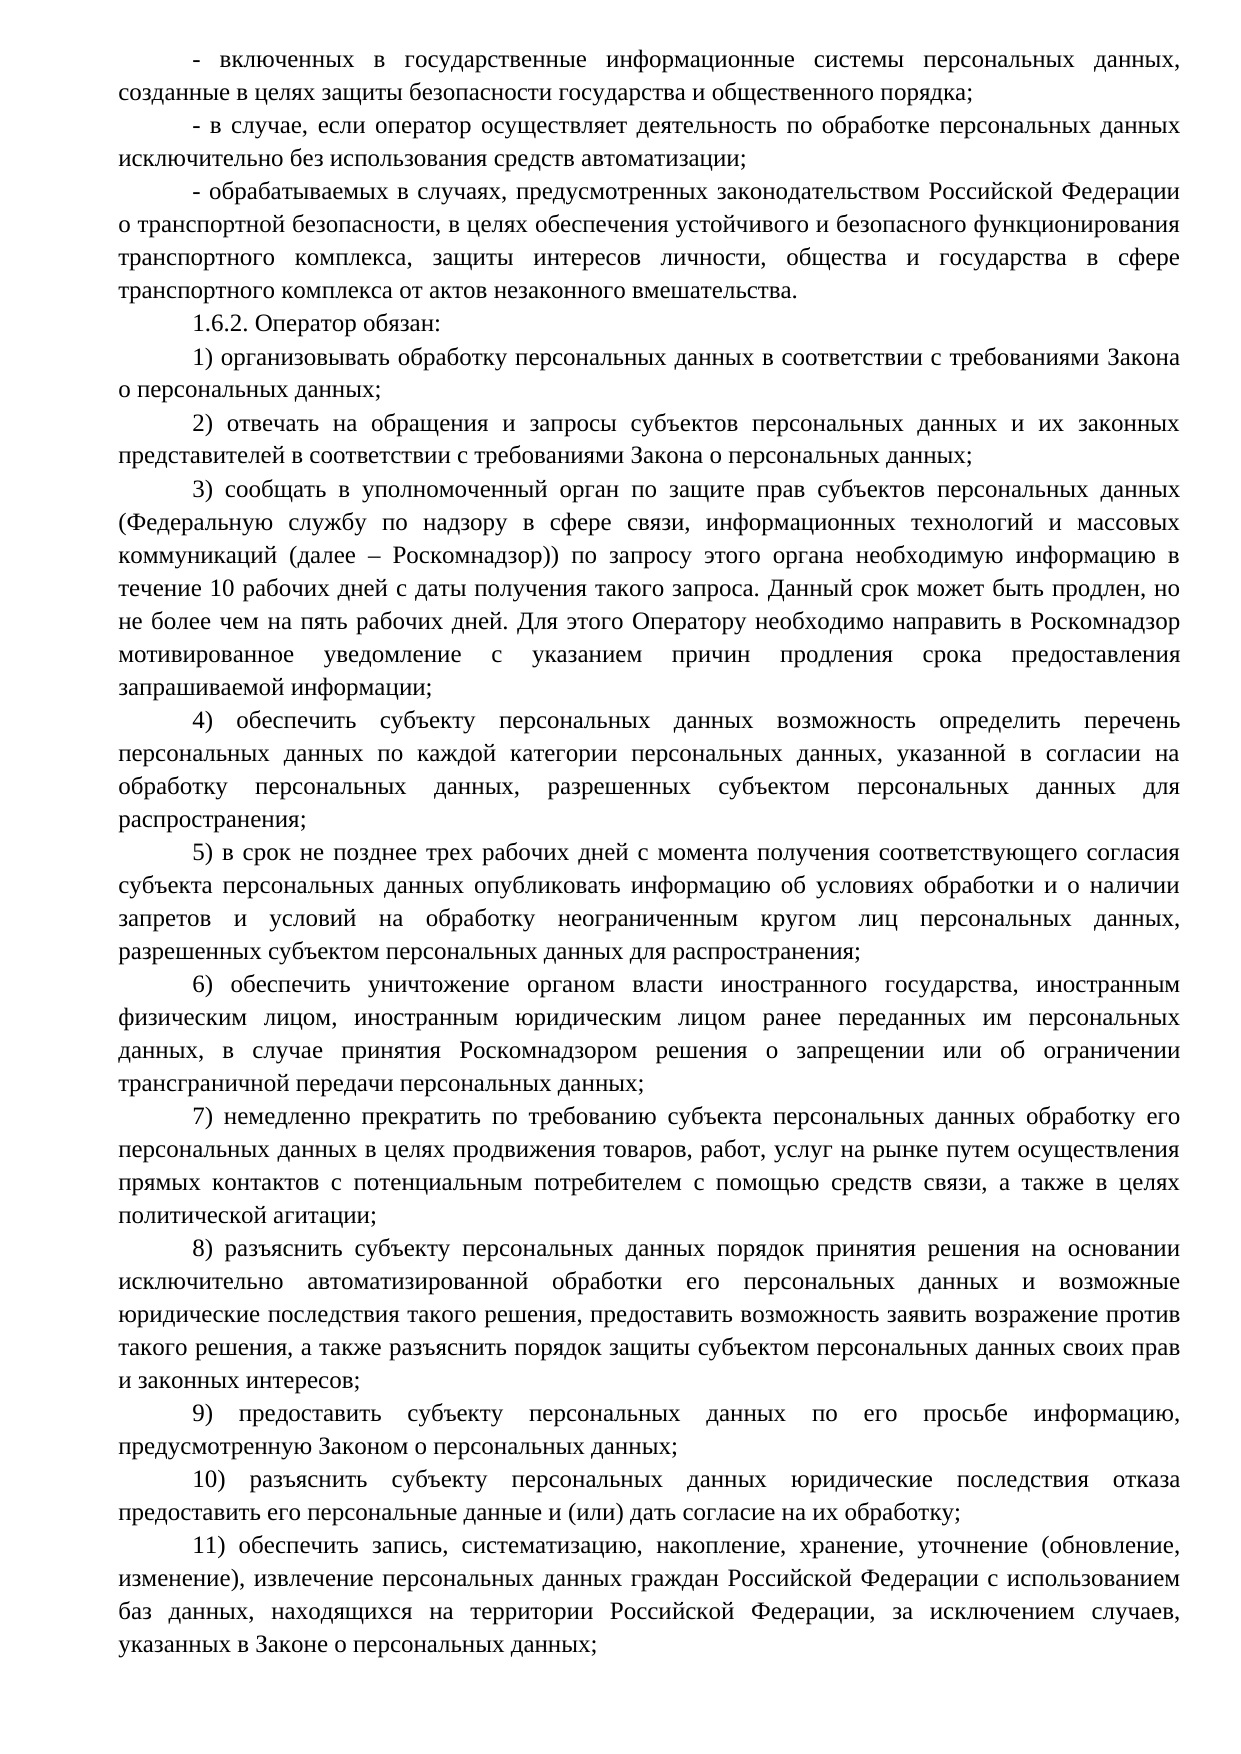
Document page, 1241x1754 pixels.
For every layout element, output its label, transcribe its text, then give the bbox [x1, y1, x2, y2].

text 4) обеспечить субъекту персональных данных возможность определить перечень персональных данных по каждой категории персональных данных, указанной в согласии на обработку персональных данных, разрешенных субъектом персональных данных для распространения; [118, 705, 1181, 833]
text 7) немедленно прекратить по требованию субъекта персональных данных обработку его персональных данных в целях продвижения товаров, работ, услуг на рынке путем осуществления прямых контактов с потенциальным потребителем с помощью средств связи, а также в целях политической агитации; [118, 1101, 1181, 1229]
text 9) предоставить субъекту персональных данных по его просьбе информацию, предусмотренную Законом о персональных данных; [118, 1398, 1181, 1460]
text 6) обеспечить уничтожение органом власти иностранного государства, иностранным физическим лицом, иностранным юридическим лицом ранее переданных им персональных данных, в случае принятия Роскомнадзором решения о запрещении или об ограничении трансграничной передачи персональных данных; [118, 969, 1181, 1097]
text 1.6.2. Оператор обязан: [118, 308, 1181, 337]
text - включенных в государственные информационные системы персональных данных, созданные в целях защиты безопасности государства и общественного порядка; [118, 44, 1181, 106]
text 10) разъяснить субъекту персональных данных юридические последствия отказа предоставить его персональные данные и (или) дать согласие на их обработку; [118, 1464, 1181, 1526]
text 3) сообщать в уполномоченный орган по защите прав субъектов персональных данных (Федеральную службу по надзору в сфере связи, информационных технологий и массовых коммуникаций (далее – Роскомнадзор)) по запросу этого органа необходимую информацию в течение 10 рабочих дней с даты получения такого запроса. Данный срок может быть продлен, но не более чем на пять рабочих дней. Для этого Оператору необходимо направить в Роскомнадзор мотивированное уведомление с указанием причин продления срока предоставления запрашиваемой информации; [118, 474, 1181, 701]
text 11) обеспечить запись, систематизацию, накопление, хранение, уточнение (обновление, изменение), извлечение персональных данных граждан Российской Федерации с использованием баз данных, находящихся на территории Российской Федерации, за исключением случаев, указанных в Законе о персональных данных; [118, 1530, 1181, 1658]
text 8) разъяснить субъекту персональных данных порядок принятия решения на основании исключительно автоматизированной обработки его персональных данных и возможные юридические последствия такого решения, предоставить возможность заявить возражение против такого решения, а также разъяснить порядок защиты субъектом персональных данных своих прав и законных интересов; [118, 1233, 1181, 1394]
text - обрабатываемых в случаях, предусмотренных законодательством Российской Федерации о транспортной безопасности, в целях обеспечения устойчивого и безопасного функционирования транспортного комплекса, защиты интересов личности, общества и государства в сфере транспортного комплекса от актов незаконного вмешательства. [118, 176, 1181, 304]
text 5) в срок не позднее трех рабочих дней с момента получения соответствующего согласия субъекта персональных данных опубликовать информацию об условиях обработки и о наличии запретов и условий на обработку неограниченным кругом лиц персональных данных, разрешенных субъектом персональных данных для распространения; [118, 837, 1181, 965]
text 1) организовывать обработку персональных данных в соответствии с требованиями Закона о персональных данных; [118, 342, 1181, 403]
text 2) отвечать на обращения и запросы субъектов персональных данных и их законных представителей в соответствии с требованиями Закона о персональных данных; [118, 408, 1181, 469]
text - в случае, если оператор осуществляет деятельность по обработке персональных данных исключительно без использования средств автоматизации; [118, 110, 1181, 172]
